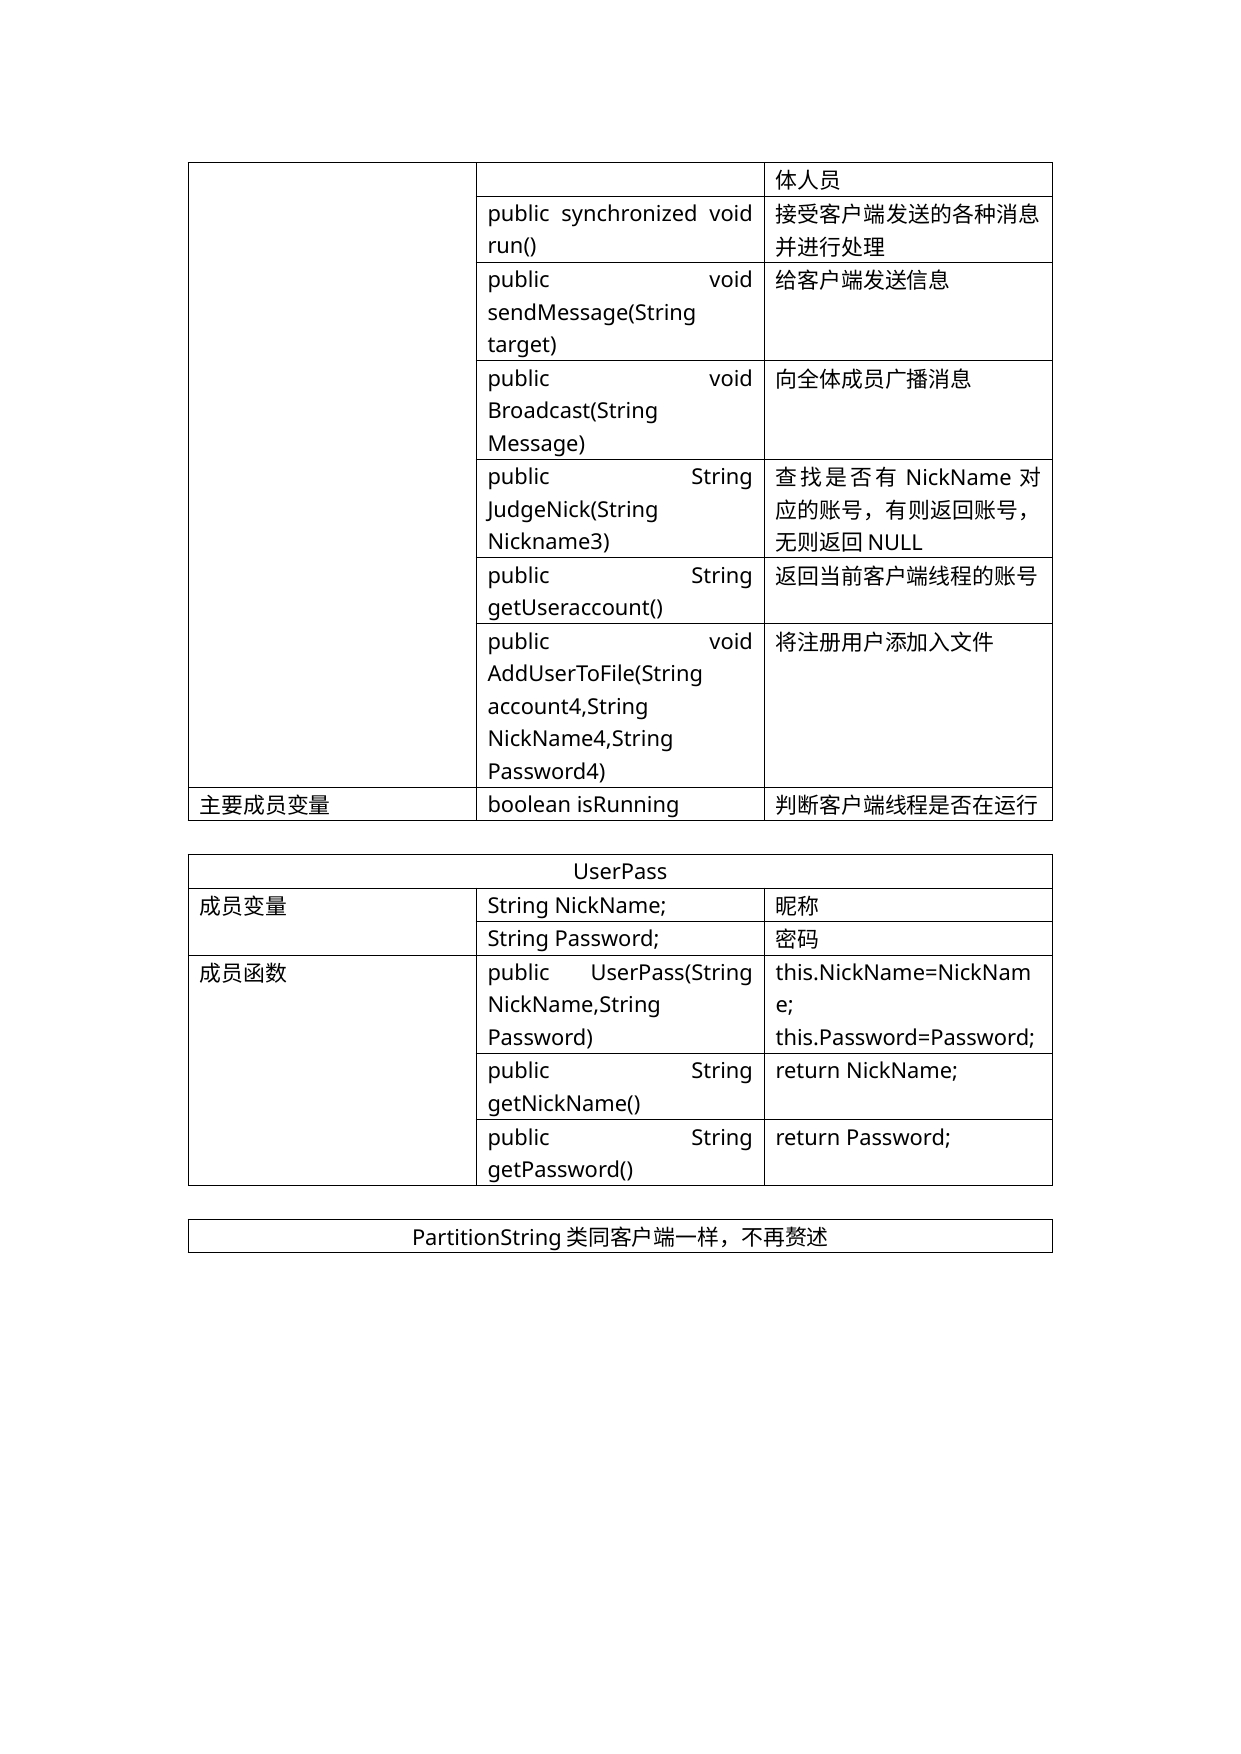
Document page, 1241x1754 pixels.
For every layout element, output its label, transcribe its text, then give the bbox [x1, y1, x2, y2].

table_header PartitionString类同客户端一样，不再赘述 [189, 1220, 1052, 1252]
table_cell public String JudgeNick(String Nickname3) [477, 460, 764, 557]
table_cell public UserPass(String NickName,String Password) [477, 956, 764, 1053]
table_cell 查找是否有NickName对应的账号，有则返回账号，无则返回NULL [765, 460, 1052, 557]
table_cell return NickName; [765, 1054, 1052, 1119]
table_cell public String getNickName() [477, 1054, 764, 1119]
table_cell public void AddUserToFile(String account4,String NickName4,String Password4) [477, 624, 764, 787]
table_cell 成员函数 [189, 956, 476, 1185]
table_cell 判断客户端线程是否在运行 [765, 788, 1052, 820]
table_cell 向全体成员广播消息 [765, 361, 1052, 459]
table_cell public synchronized void run() [477, 197, 764, 262]
table_cell 给客户端发送信息 [765, 263, 1052, 360]
table_cell return Password; [765, 1120, 1052, 1185]
table_cell 昵称 [765, 889, 1052, 921]
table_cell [477, 163, 764, 196]
table_cell public String getUseraccount() [477, 558, 764, 623]
table_cell String Password; [477, 922, 764, 954]
table_cell 将注册用户添加入文件 [765, 624, 1052, 787]
table_cell public void Broadcast(String Message) [477, 361, 764, 459]
table_cell 返回当前客户端线程的账号 [765, 558, 1052, 623]
table_cell 成员变量 [189, 889, 476, 954]
table_cell String NickName; [477, 889, 764, 921]
table_cell this.NickName=NickName; this.Password=Password; [765, 956, 1052, 1053]
table_cell public void sendMessage(String target) [477, 263, 764, 360]
table_cell 密码 [765, 922, 1052, 954]
table_cell public String getPassword() [477, 1120, 764, 1185]
table_cell 接受客户端发送的各种消息并进行处理 [765, 197, 1052, 262]
table_cell 主要成员变量 [189, 788, 476, 820]
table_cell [765, 163, 1052, 196]
table_header UserPass [189, 855, 1052, 887]
table_cell boolean isRunning [477, 788, 764, 820]
